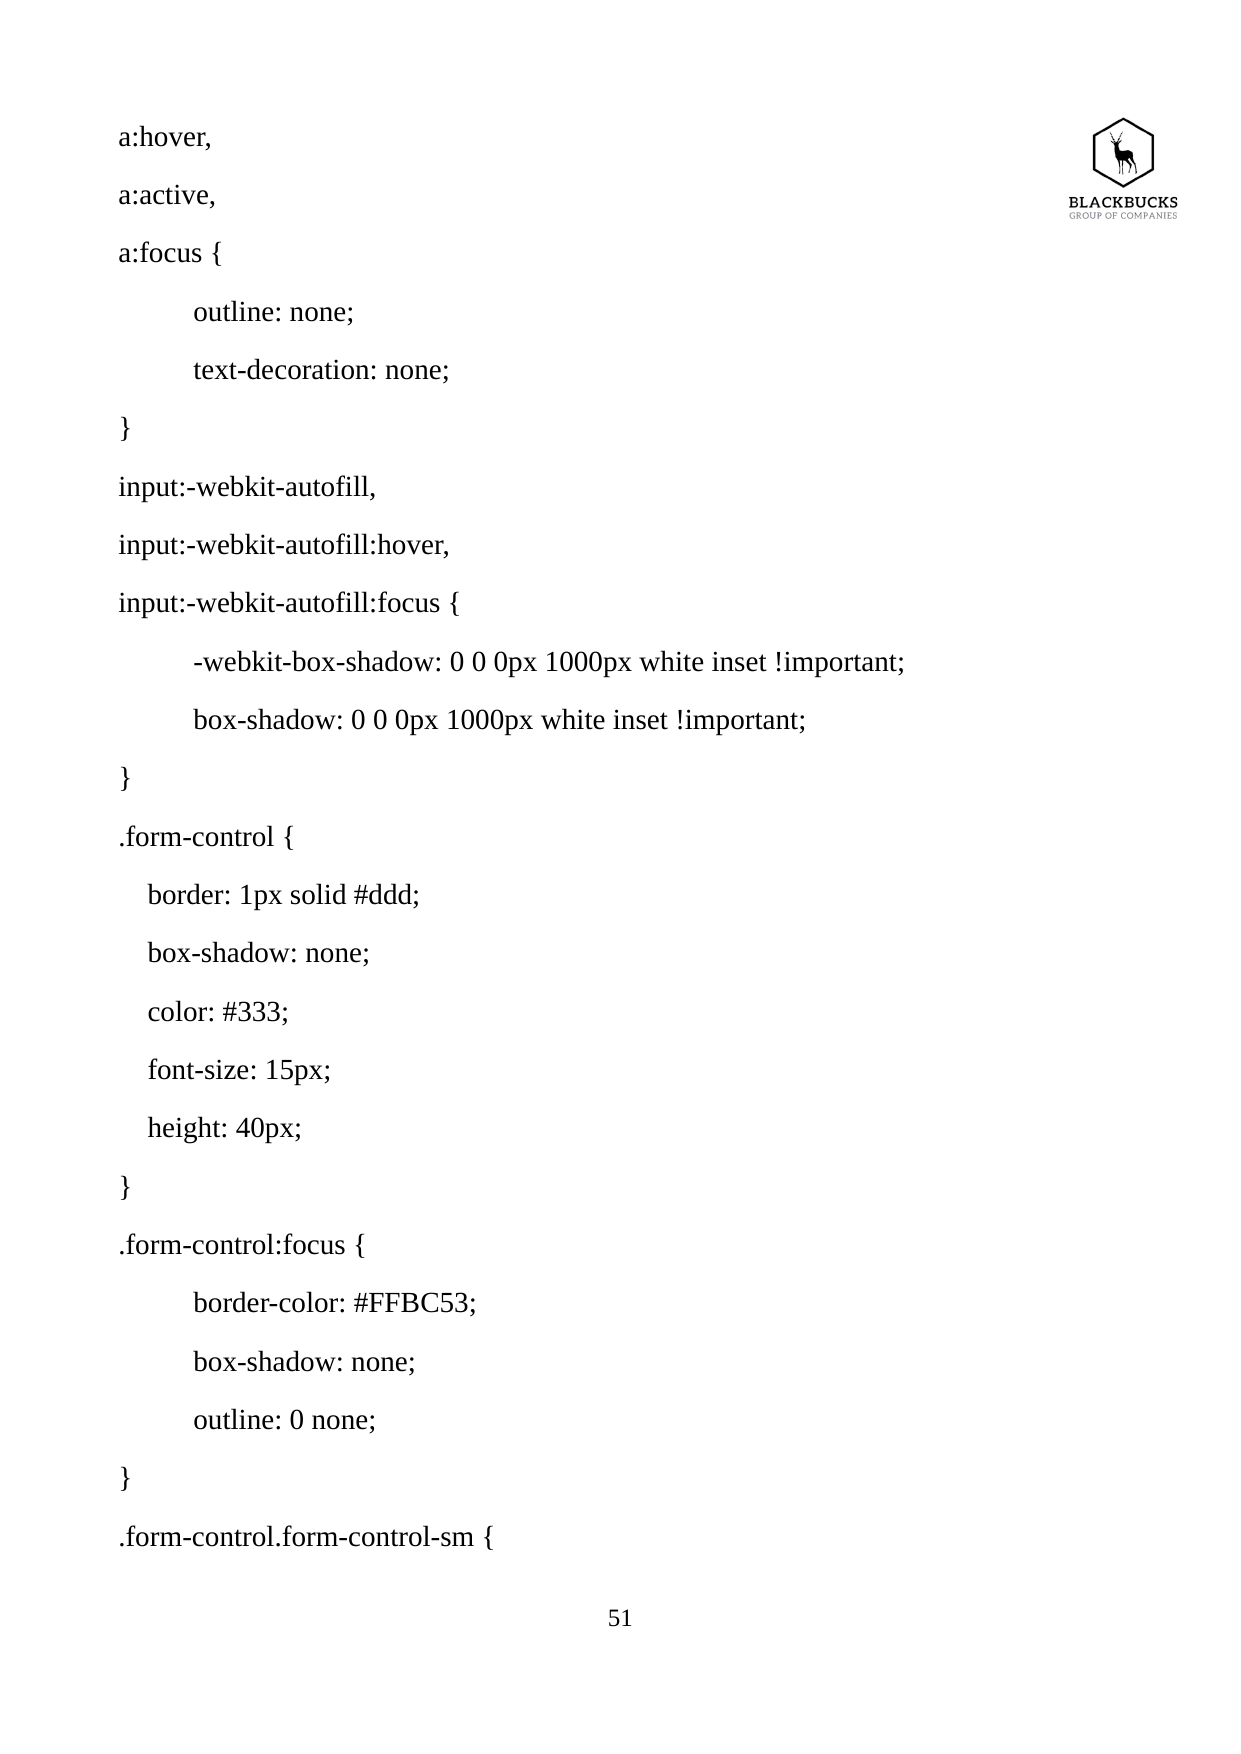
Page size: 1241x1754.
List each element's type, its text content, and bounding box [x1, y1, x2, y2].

text .form-control:focus { [118, 1227, 1128, 1261]
text } [118, 1461, 1128, 1494]
text } [118, 761, 1128, 794]
text outline: none; [118, 294, 1128, 327]
text } [118, 1169, 1128, 1202]
text -webkit-box-shadow: 0 0 0px 1000px white inset !important; [118, 644, 1128, 677]
text outline: 0 none; [118, 1402, 1128, 1436]
picture [1042, 85, 1204, 247]
text box-shadow: none; [118, 936, 1128, 969]
text input:-webkit-autofill:hover, [118, 527, 1128, 561]
text font-size: 15px; [118, 1052, 1128, 1086]
text text-decoration: none; [118, 352, 1128, 386]
text border-color: #FFBC53; [118, 1286, 1128, 1319]
text color: #333; [118, 994, 1128, 1027]
text a:active, [118, 177, 1128, 211]
text } [118, 411, 1128, 444]
text box-shadow: none; [118, 1344, 1128, 1377]
text height: 40px; [118, 1111, 1128, 1144]
text border: 1px solid #ddd; [118, 877, 1128, 911]
text a:hover, [118, 119, 1128, 152]
text .form-control.form-control-sm { [118, 1519, 1128, 1552]
text .form-control { [118, 819, 1128, 852]
text a:focus { [118, 236, 1128, 269]
text input:-webkit-autofill, [118, 469, 1128, 502]
text box-shadow: 0 0 0px 1000px white inset !important; [118, 702, 1128, 736]
text input:-webkit-autofill:focus { [118, 586, 1128, 619]
